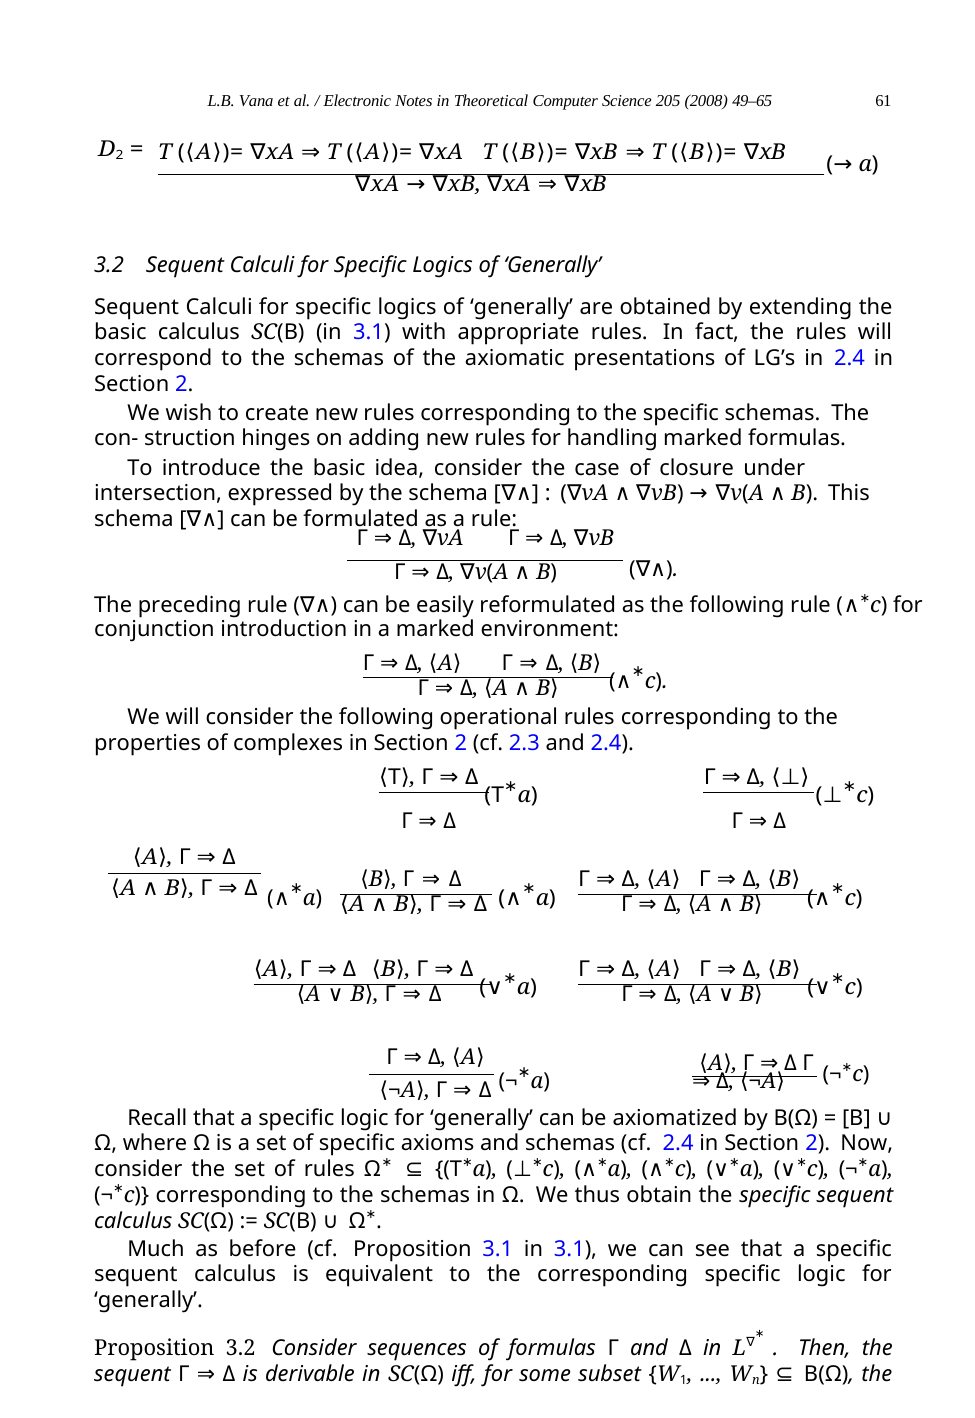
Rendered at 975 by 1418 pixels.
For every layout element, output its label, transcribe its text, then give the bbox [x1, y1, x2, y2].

text (¬∗a) ⟨A⟩, Γ ⇒ Δ Γ ⇒ Δ, ⟨¬A⟩ [498, 1046, 816, 1095]
text ⟨A ∨ B⟩, Γ ⇒ Δ Γ ⇒ Δ, ⟨A ∨ B⟩ [297, 982, 950, 1006]
text The preceding rule (∇∧) can be easily reformulated as the following rule (∧∗c) for conjunction introduction in a marked environment: [94, 592, 950, 643]
text Γ ⇒ Δ, ⟨A ∧ B⟩ [35, 676, 941, 700]
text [94, 1330, 893, 1388]
text Much as before (cf. Proposition 3.1 in 3.1), we can see that a specific sequent calculus is equivalent to the corresponding specific logic for ‘generally’. [94, 1235, 893, 1314]
text To introduce the basic idea, consider the case of closure under intersection, expressed by the schema [∇∧] : (∇vA ∧ ∇vB) → ∇v(A ∧ B). This schema [∇∧] can be formulated as a rule: [94, 454, 893, 532]
text (∧∗a) ⟨B⟩, Γ ⇒ Δ [267, 863, 492, 893]
text Sequent Calculi for specific logics of ‘generally’ are obtained by extending the basic calculus SC(B) (in 3.1) with appropriate rules. In fact, the rules will correspond to the schemas of the axiomatic presentations of LG’s in 2.4 in Section 2. [94, 294, 893, 397]
text Γ ⇒ Δ, ⟨A⟩ [35, 1040, 485, 1071]
text We will consider the following operational rules corresponding to the properties of complexes in Section 2 (cf. 2.3 and 2.4). [94, 703, 893, 757]
text (¬∗c) [822, 1058, 950, 1087]
text (∇∧). [629, 556, 950, 581]
subtitle Γ ⇒ Δ [568, 809, 950, 834]
text ⟨A ∧ B⟩, Γ ⇒ Δ [340, 893, 492, 917]
text Γ ⇒ Δ, ⟨A⟩ Γ ⇒ Δ, ⟨B⟩ (∧∗c). [363, 646, 950, 676]
text T (⟨A⟩)= ∇xA ⇒ T (⟨A⟩)= ∇xA T (⟨B⟩)= ∇xB ⇒ T (⟨B⟩)= ∇xB [158, 140, 950, 164]
text ⟨T⟩, Γ ⇒ Δ (T∗a) Γ ⇒ Δ, ⟨⊥⟩ (⊥∗c) [379, 762, 950, 790]
text ∇xA → ∇xB, ∇xA ⇒ ∇xB (→ a) [355, 164, 950, 198]
text Γ ⇒ Δ, ∇vA Γ ⇒ Δ, ∇vB [35, 532, 935, 549]
list Sequent Calculi for Speciﬁc Logics of ‘Generally’ [94, 249, 950, 279]
text ⟨A⟩, Γ ⇒ Δ [108, 839, 261, 870]
text Γ ⇒ Δ, ∇v(A ∧ B) [394, 561, 576, 586]
text (∧∗a) Γ ⇒ Δ, ⟨A⟩ Γ ⇒ Δ, ⟨B⟩ (∧∗c) [498, 863, 950, 893]
text D2 = [98, 133, 149, 163]
text Γ ⇒ Δ, ⟨A ∧ B⟩ [621, 893, 950, 917]
text ⟨A ∧ B⟩, Γ ⇒ Δ [108, 874, 261, 902]
text ⟨A⟩, Γ ⇒ Δ ⟨B⟩, Γ ⇒ Δ (∨∗a) Γ ⇒ Δ, ⟨A⟩ Γ ⇒ Δ, ⟨B⟩ (∨∗c) [253, 954, 950, 982]
subtitle Γ ⇒ Δ [401, 809, 492, 834]
text We wish to create new rules corresponding to the specific schemas. The con- struction hinges on adding new rules for handling marked formulas. [94, 399, 893, 452]
text Recall that a specific logic for ‘generally’ can be axiomatized by B(Ω) = [B] ∪ Ω, where Ω is a set of specific axioms and schemas (cf. 2.4 in Section 2). Now, consider the set of rules Ω∗ ⊆ {(T∗a), (⊥∗c), (∧∗a), (∧∗c), (∨∗a), (∨∗c), (¬∗a), (¬∗c)} corresponding to the schemas in Ω. We thus obtain the speciﬁc sequent calculus SC(Ω) := SC(B) ∪ Ω∗. [94, 1105, 893, 1234]
text ⟨¬A⟩, Γ ⇒ Δ [35, 1076, 492, 1102]
